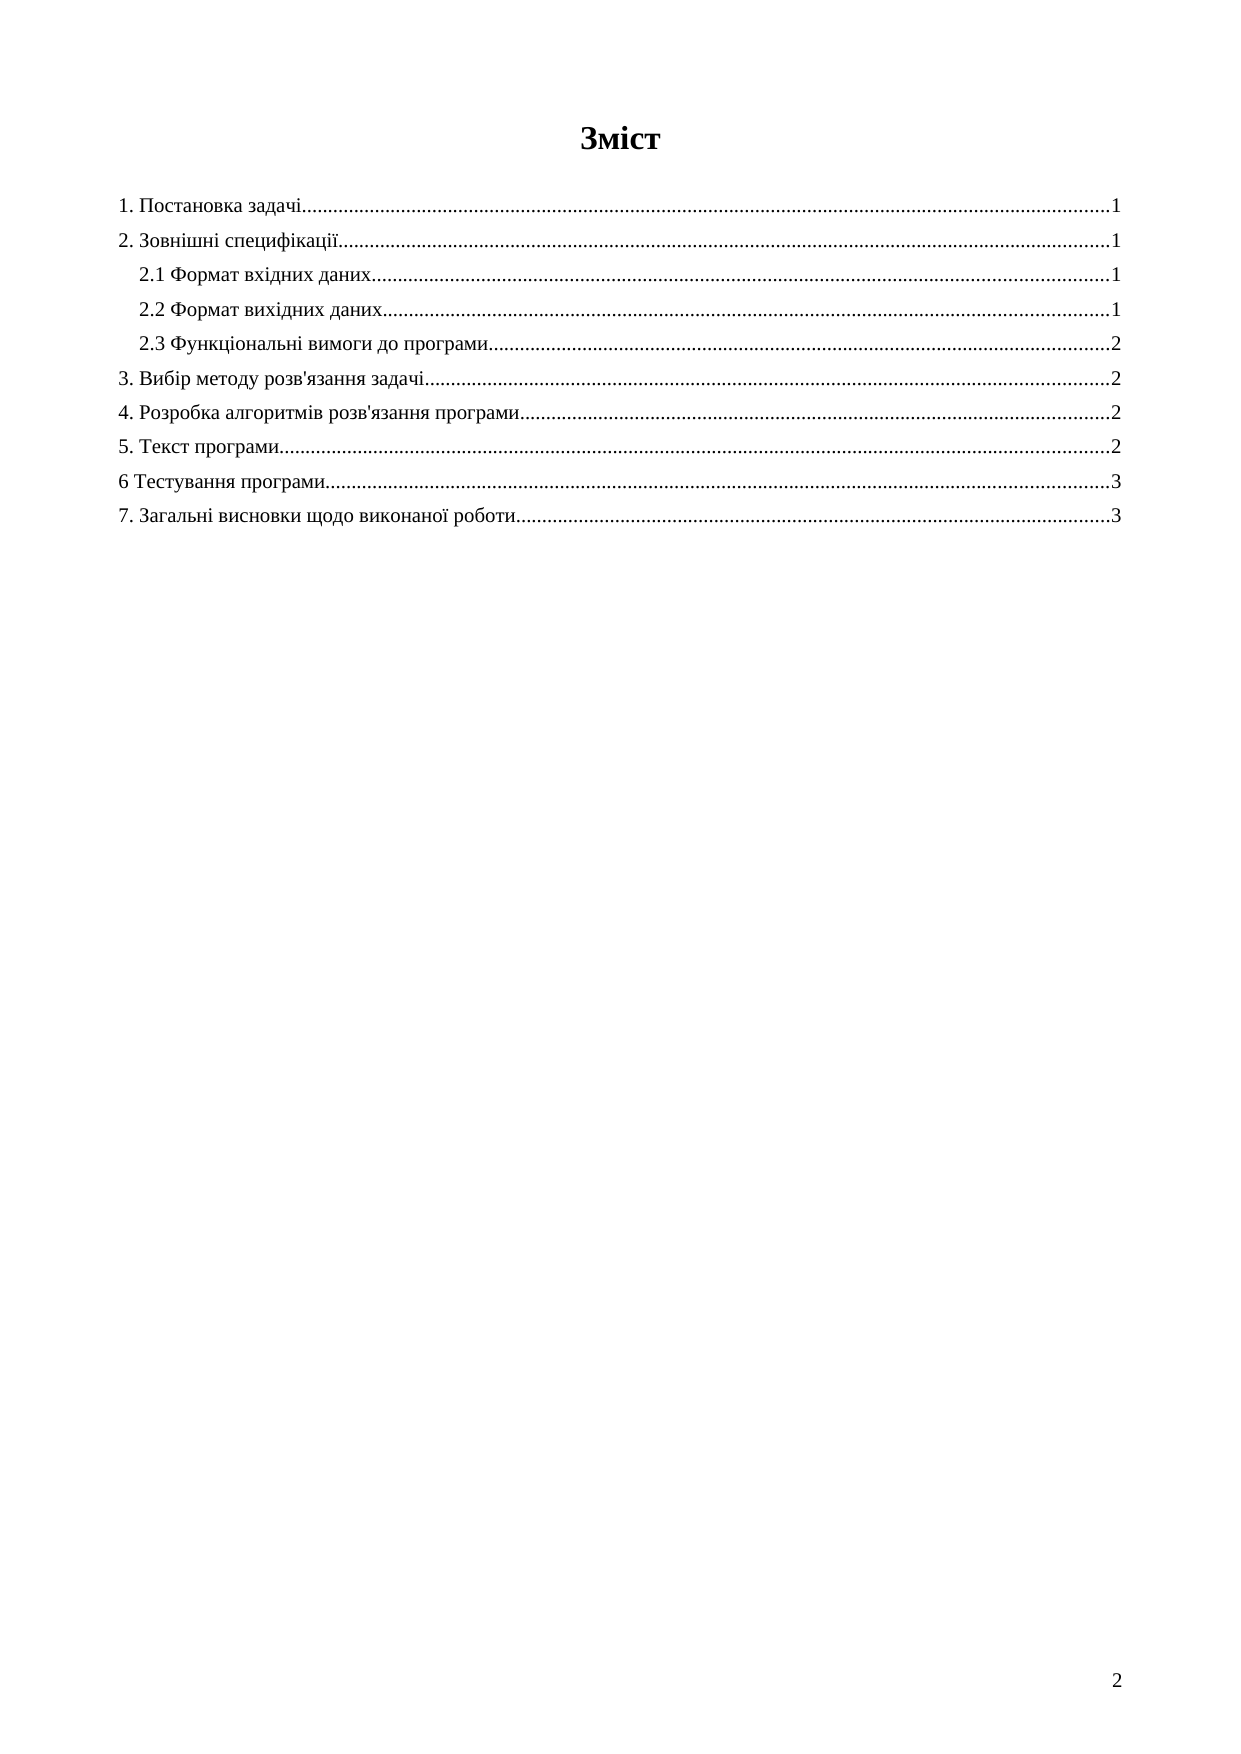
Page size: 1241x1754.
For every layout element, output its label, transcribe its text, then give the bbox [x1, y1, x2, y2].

subtitle Зміст [118, 118, 1122, 156]
